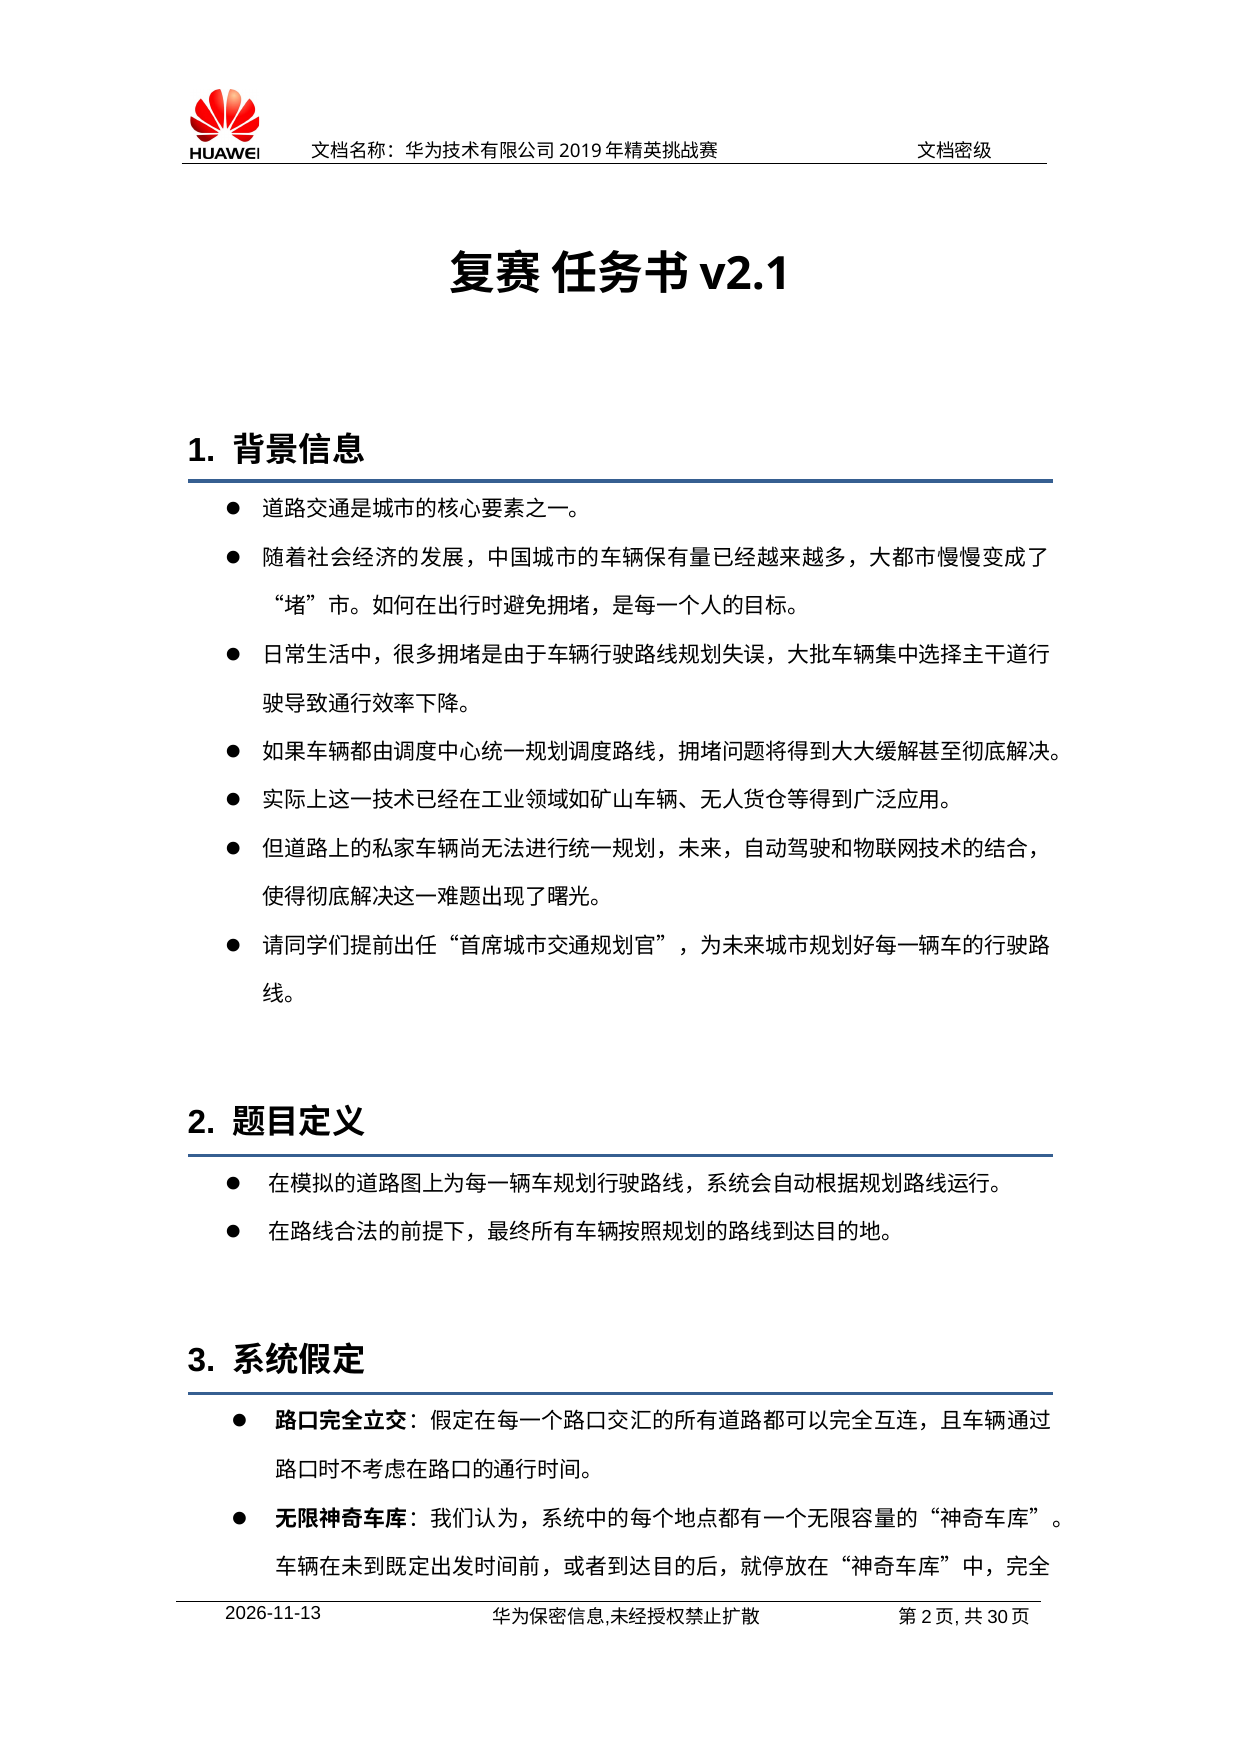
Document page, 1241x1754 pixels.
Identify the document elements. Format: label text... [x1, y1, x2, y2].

list 路口完全立交：假定在每一个路口交汇的所有道路都可以完全互连，且车辆通过路口时不考虑在路口的通行时间。 [231, 1403, 1053, 1484]
subtitle 题目定义 [187, 1087, 1053, 1157]
list 请同学们提前出任“首席城市交通规划官”，为未来城市规划好每一辆车的行驶路线。 [225, 927, 1053, 1008]
list 日常生活中，很多拥堵是由于车辆行驶路线规划失误，大批车辆集中选择主干道行驶导致通行效率下降。 [225, 636, 1053, 718]
subtitle 系统假定 [187, 1324, 1053, 1395]
list 但道路上的私家车辆尚无法进行统一规划，未来，自动驾驶和物联网技术的结合，使得彻底解决这一难题出现了曙光。 [225, 830, 1053, 911]
picture [190, 89, 260, 159]
list 无限神奇车库：我们认为，系统中的每个地点都有一个无限容量的“神奇车库”。车辆在未到既定出发时间前，或者到达目的后，就停放在“神奇车库”中，完全不影响其他车辆通过。但车辆一旦出发，在行驶过程中则不允许进入车库空间。 [231, 1500, 1053, 1581]
list 道路交通是城市的核心要素之一。 [225, 491, 1053, 523]
list 如果车辆都由调度中心统一规划调度路线，拥堵问题将得到大大缓解甚至彻底解决。 [225, 733, 1053, 766]
list 随着社会经济的发展，中国城市的车辆保有量已经越来越多，大都市慢慢变成了“堵”市。如何在出行时避免拥堵，是每一个人的目标。 [225, 539, 1053, 621]
list 在路线合法的前提下，最终所有车辆按照规划的路线到达目的地。 [225, 1214, 1053, 1246]
list 实际上这一技术已经在工业领域如矿山车辆、无人货仓等得到广泛应用。 [225, 782, 1053, 814]
title 复赛 任务书 v2.1 [187, 221, 1053, 319]
list 在模拟的道路图上为每一辆车规划行驶路线，系统会自动根据规划路线运行。 [225, 1165, 1053, 1198]
subtitle 背景信息 [187, 414, 1053, 483]
